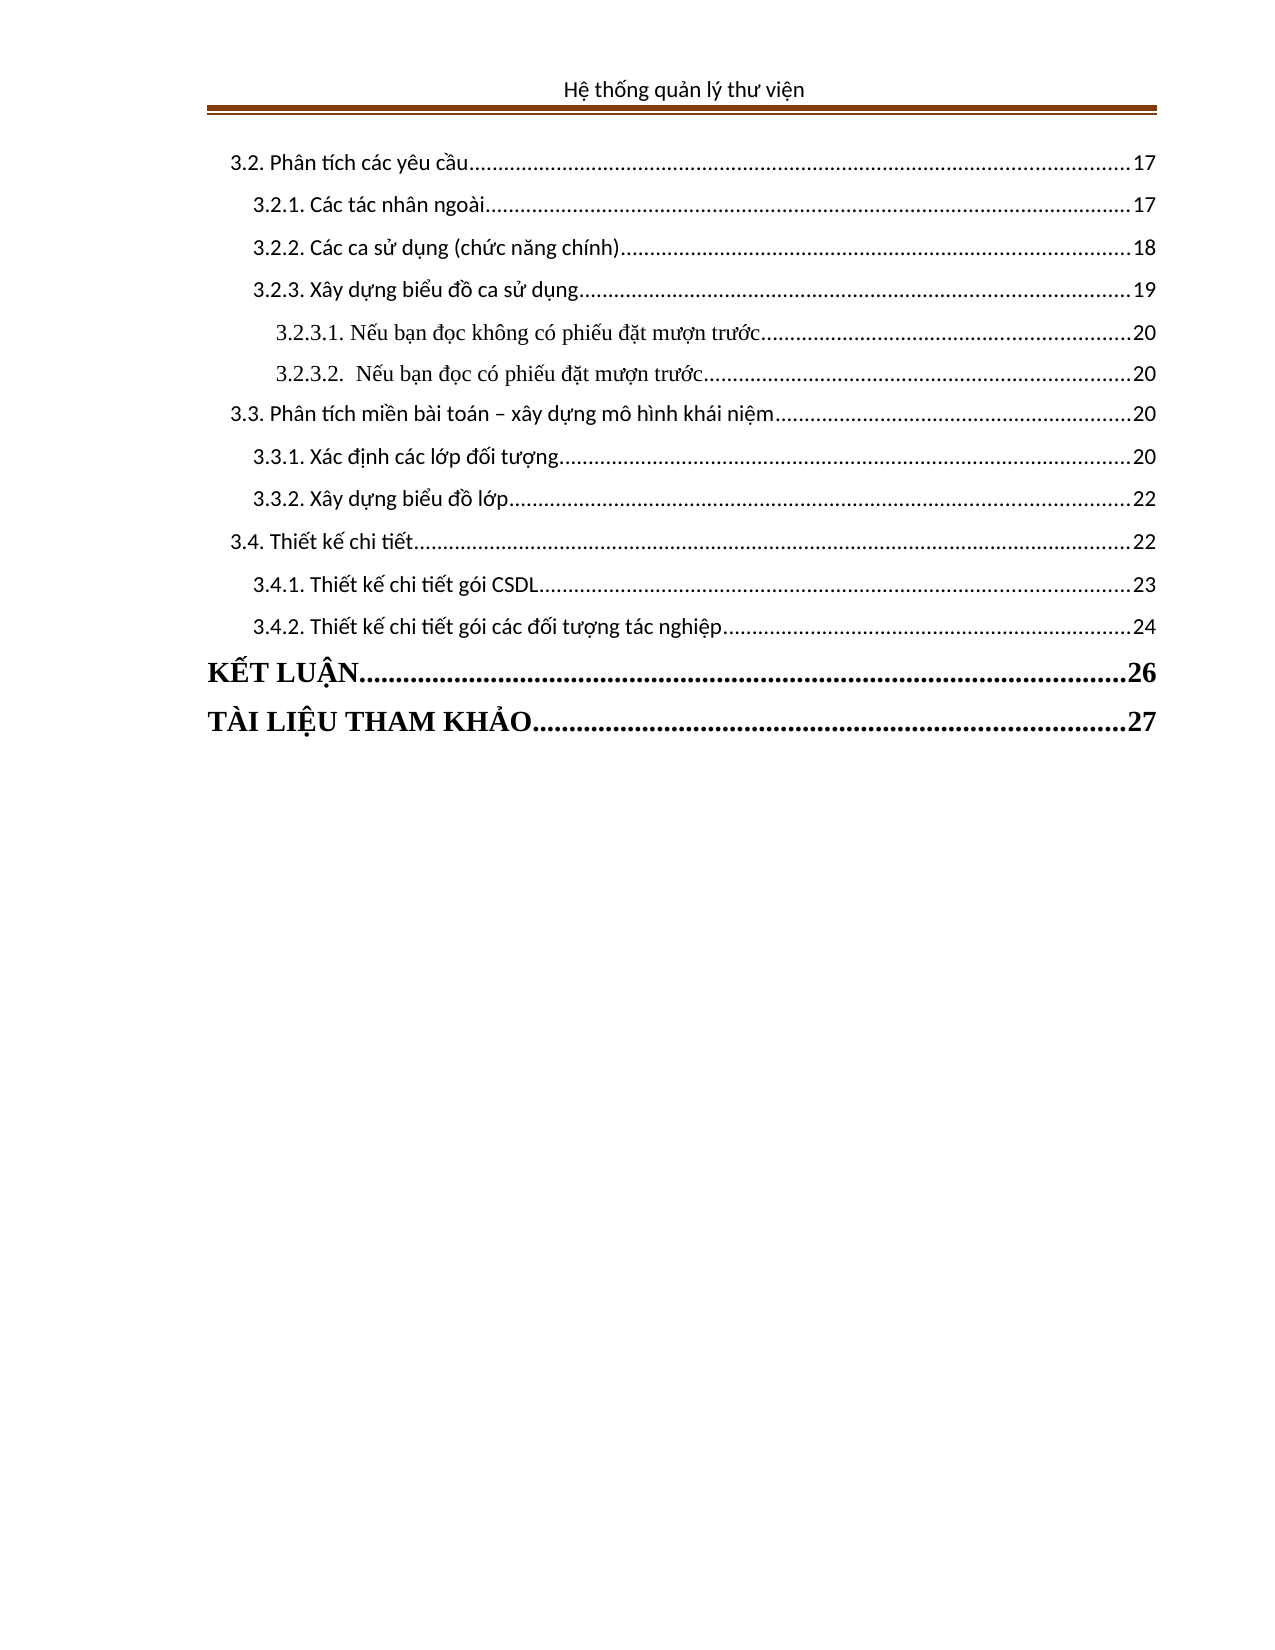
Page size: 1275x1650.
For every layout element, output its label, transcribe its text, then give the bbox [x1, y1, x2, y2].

text 3.4.2. Thiết kế chi tiết gói các đối tượng tác nghiệp 24 [253, 612, 1157, 640]
text 3.2.3. Xây dựng biểu đồ ca sử dụng 19 [253, 276, 1157, 303]
text 3.2.1. Các tác nhân ngoài 17 [253, 190, 1157, 218]
text 3.4. Thiết kế chi tiết 22 [230, 527, 1157, 555]
text 3.4.1. Thiết kế chi tiết gói CSDL 23 [253, 570, 1157, 598]
text 3.3. Phân tích miền bài toán – xây dựng mô hình khái niệm 20 [230, 399, 1157, 427]
text 3.2.2. Các ca sử dụng (chức năng chính) 18 [253, 233, 1157, 261]
text 3.3.1. Xác định các lớp đối tượng 20 [253, 442, 1157, 470]
text 3.2. Phân tích các yêu cầu 17 [230, 148, 1157, 176]
text 3.2.3.2. Nếu bạn đọc có phiếu đặt mượn trước 20 [276, 359, 1157, 387]
text KẾT LUẬN 26 [207, 655, 1157, 688]
text TÀI LIỆU THAM KHẢO 27 [207, 704, 1157, 737]
text 3.2.3.1. Nếu bạn đọc không có phiếu đặt mượn trước 20 [276, 318, 1157, 346]
text 3.3.2. Xây dựng biểu đồ lớp 22 [253, 484, 1157, 513]
